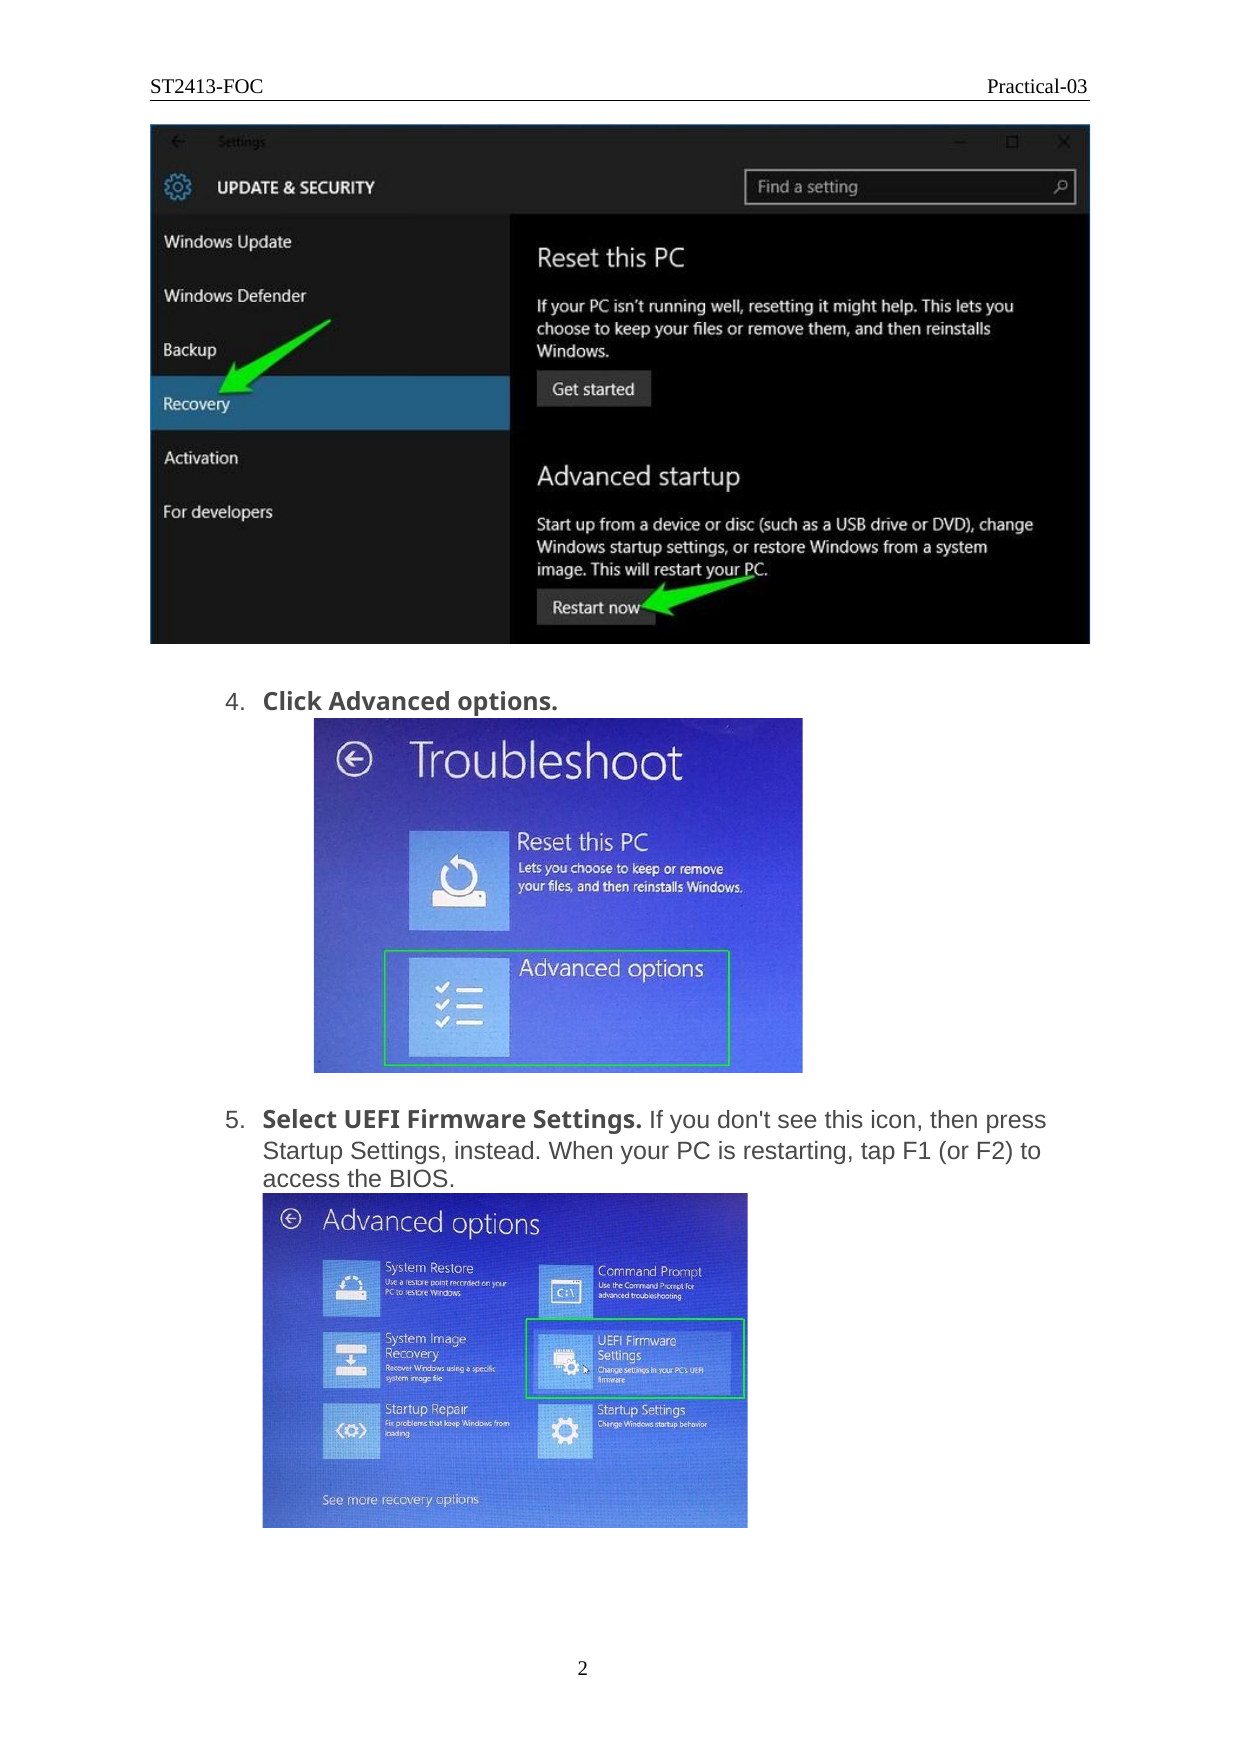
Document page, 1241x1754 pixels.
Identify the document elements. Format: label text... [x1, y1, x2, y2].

picture [150, 124, 1091, 644]
picture [313, 718, 803, 1073]
picture [262, 1193, 748, 1528]
